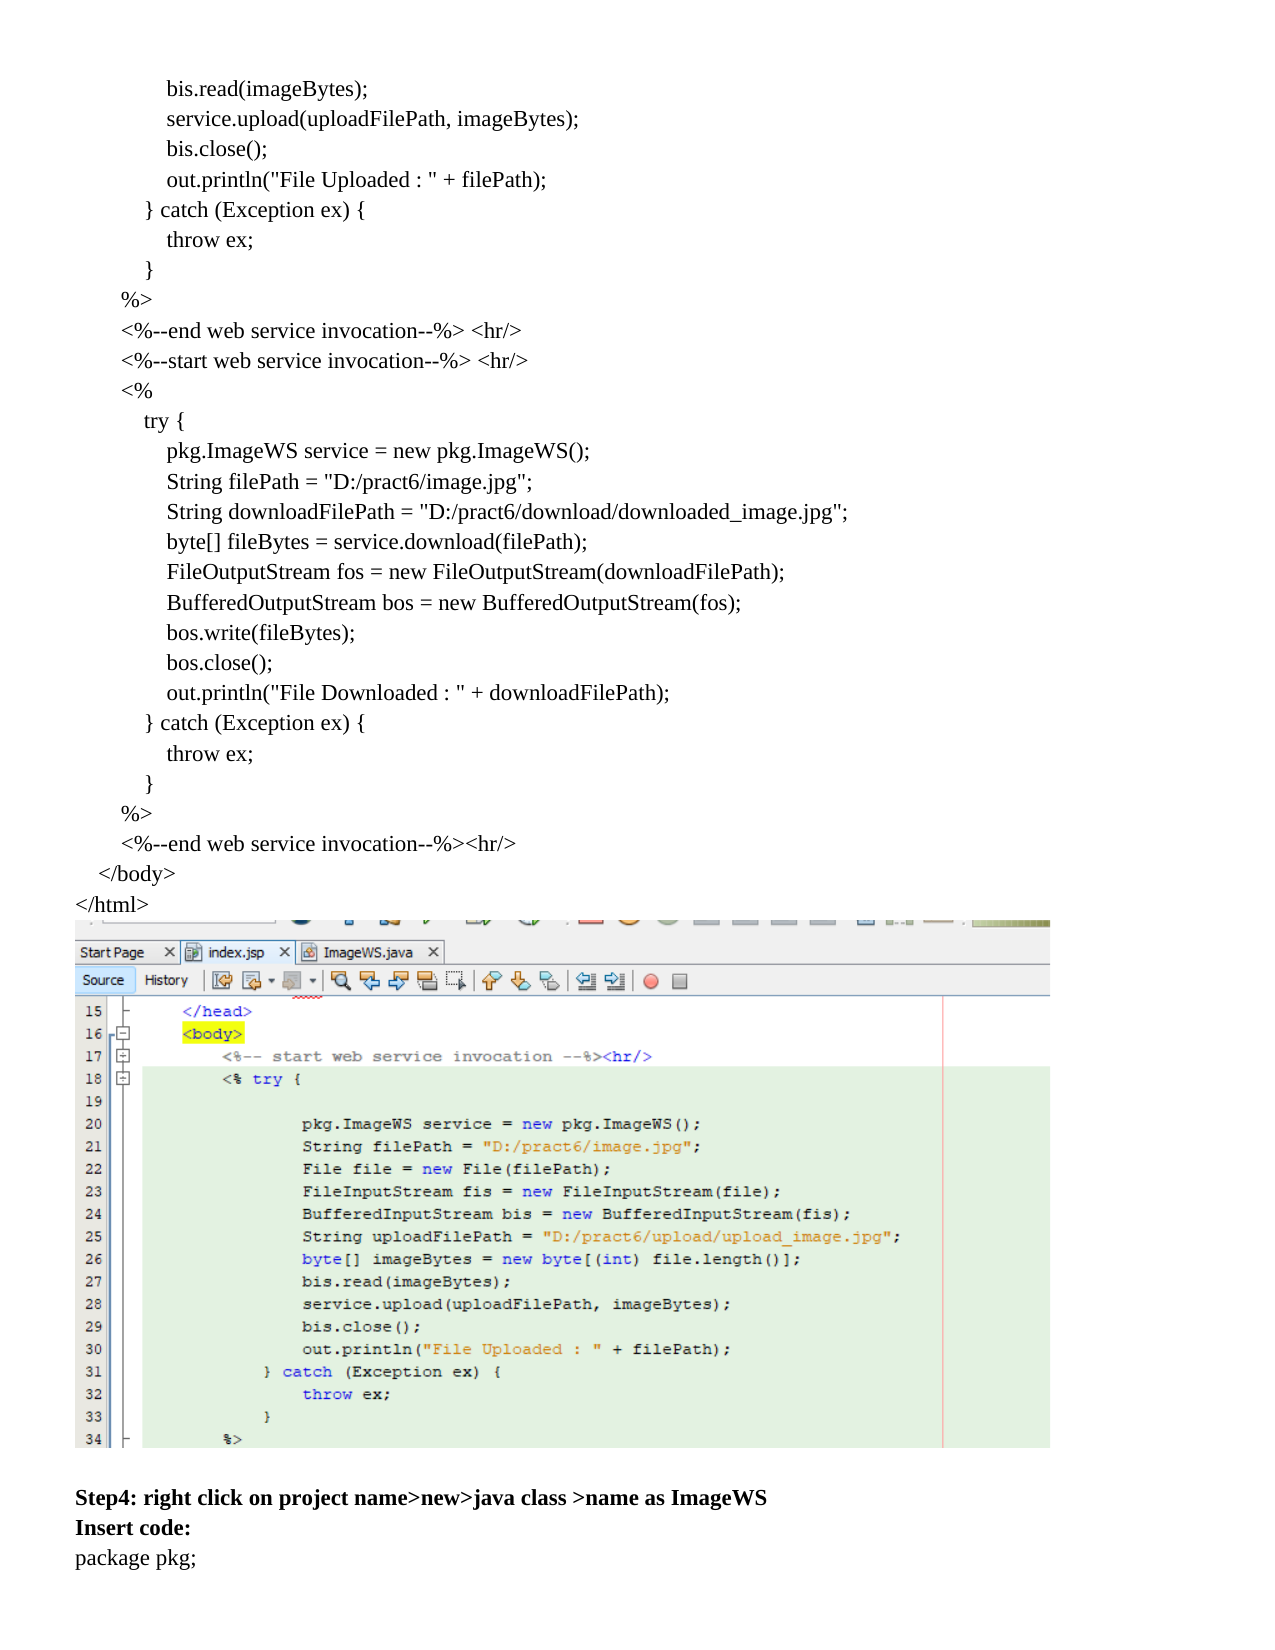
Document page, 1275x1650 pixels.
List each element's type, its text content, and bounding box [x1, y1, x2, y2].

text out.println("File Downloaded : " + downloadFilePath); [75, 679, 1200, 706]
text throw ex; [75, 226, 1200, 252]
text } catch (Exception ex) { [75, 196, 1200, 222]
text BufferedOutputStream bos = new BufferedOutputStream(fos); [75, 588, 1200, 615]
text <%--end web service invocation--%> <hr/> [75, 317, 1200, 343]
text } catch (Exception ex) { [75, 709, 1200, 736]
text Step4: right click on project name>new>java class >name as ImageWS [75, 1484, 1200, 1510]
text String filePath = "D:/pract6/image.jpg"; [75, 468, 1200, 494]
text FileOutputStream fos = new FileOutputStream(downloadFilePath); [75, 558, 1200, 585]
text %> [75, 286, 1200, 313]
text bis.read(imageBytes); [75, 75, 1200, 101]
text bis.close(); [75, 135, 1200, 162]
text %> [75, 800, 1200, 826]
text pkg.ImageWS service = new pkg.ImageWS(); [75, 437, 1200, 464]
picture [75, 920, 1050, 1448]
text </body> [75, 860, 1200, 887]
text <%--start web service invocation--%> <hr/> [75, 347, 1200, 373]
text throw ex; [75, 739, 1200, 766]
text package pkg; [75, 1544, 1200, 1571]
text bos.write(fileBytes); [75, 619, 1200, 645]
text } [75, 256, 1200, 283]
text String downloadFilePath = "D:/pract6/download/downloaded_image.jpg"; [75, 498, 1200, 524]
text out.println("File Uploaded : " + filePath); [75, 166, 1200, 192]
text </html> [75, 891, 1200, 917]
text Insert code: [75, 1514, 1200, 1541]
text try { [75, 407, 1200, 434]
text <%--end web service invocation--%><hr/> [75, 830, 1200, 857]
text service.upload(uploadFilePath, imageBytes); [75, 105, 1200, 132]
text } [75, 770, 1200, 796]
text bos.close(); [75, 649, 1200, 675]
text <% [75, 377, 1200, 403]
text byte[] fileBytes = service.download(filePath); [75, 528, 1200, 554]
